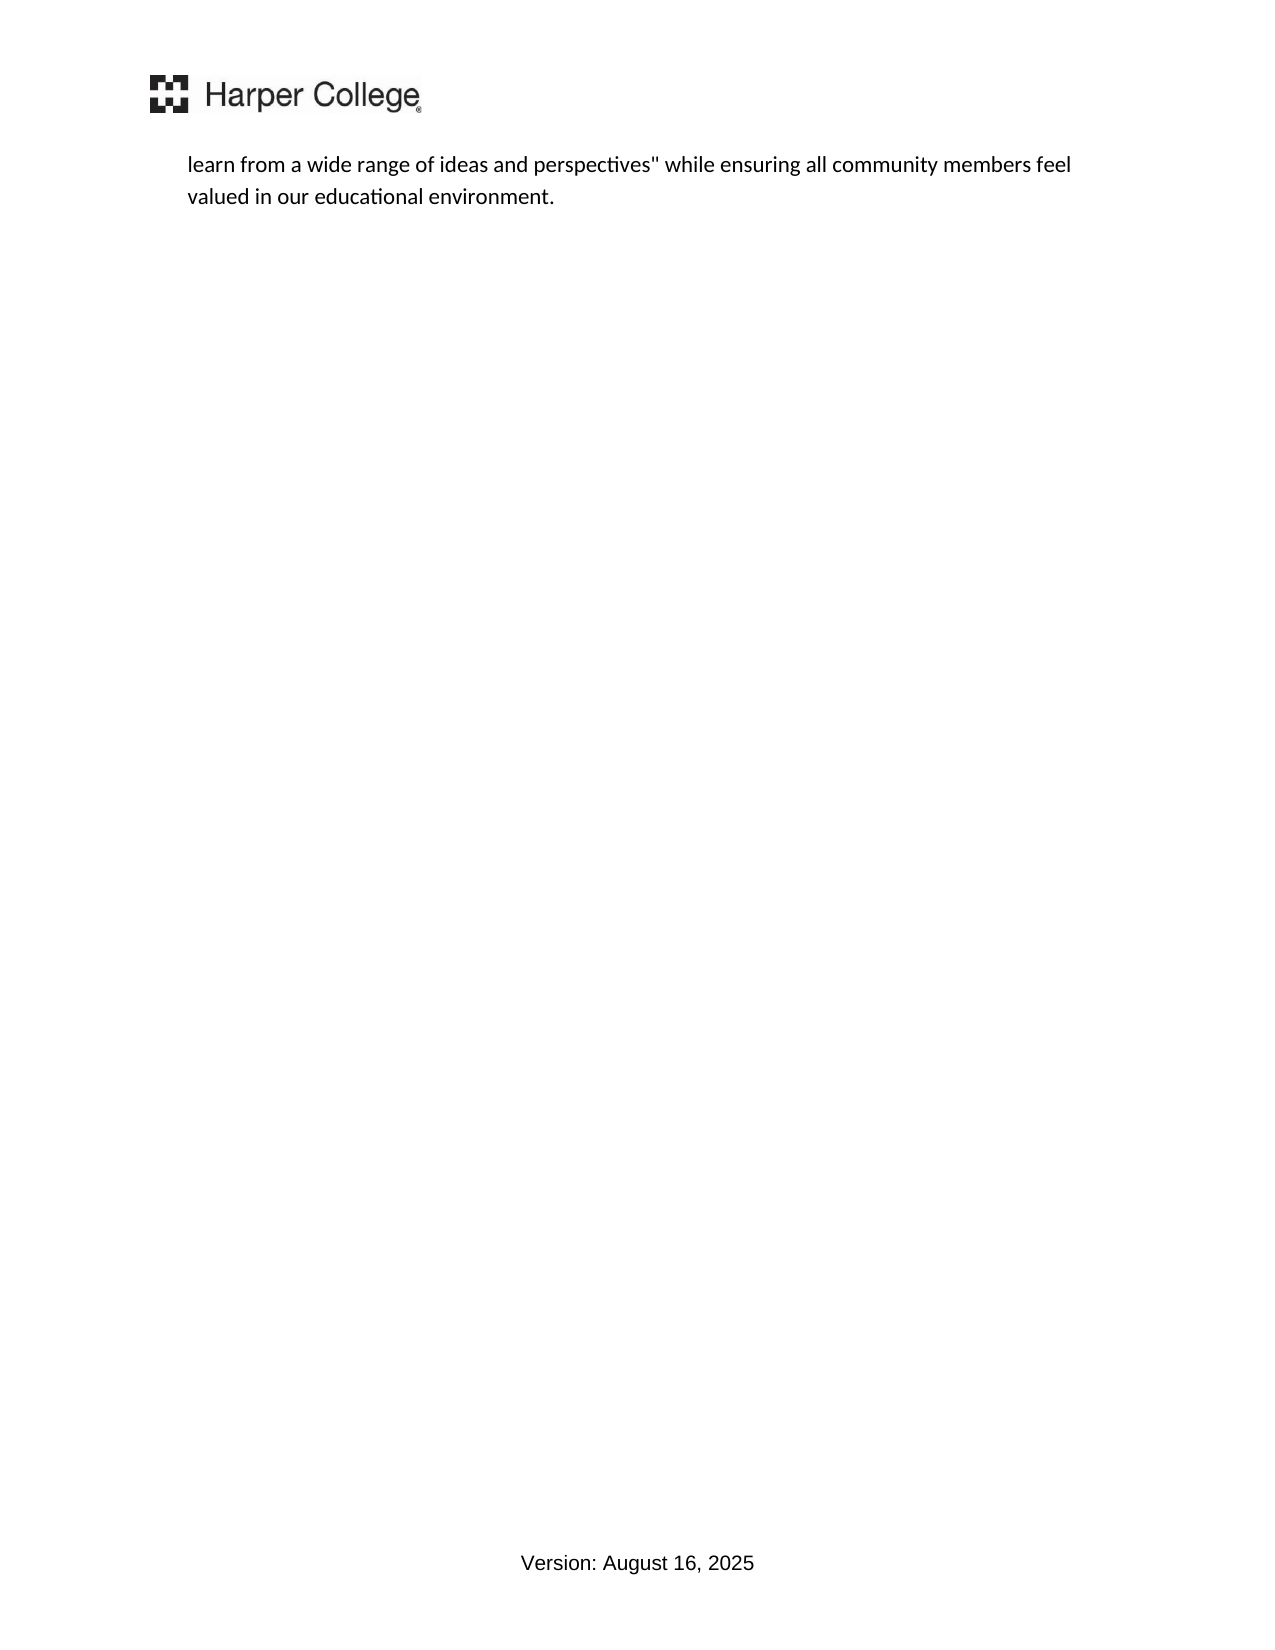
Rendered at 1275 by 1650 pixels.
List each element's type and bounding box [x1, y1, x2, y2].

text [187, 150, 1125, 210]
picture [150, 75, 422, 113]
